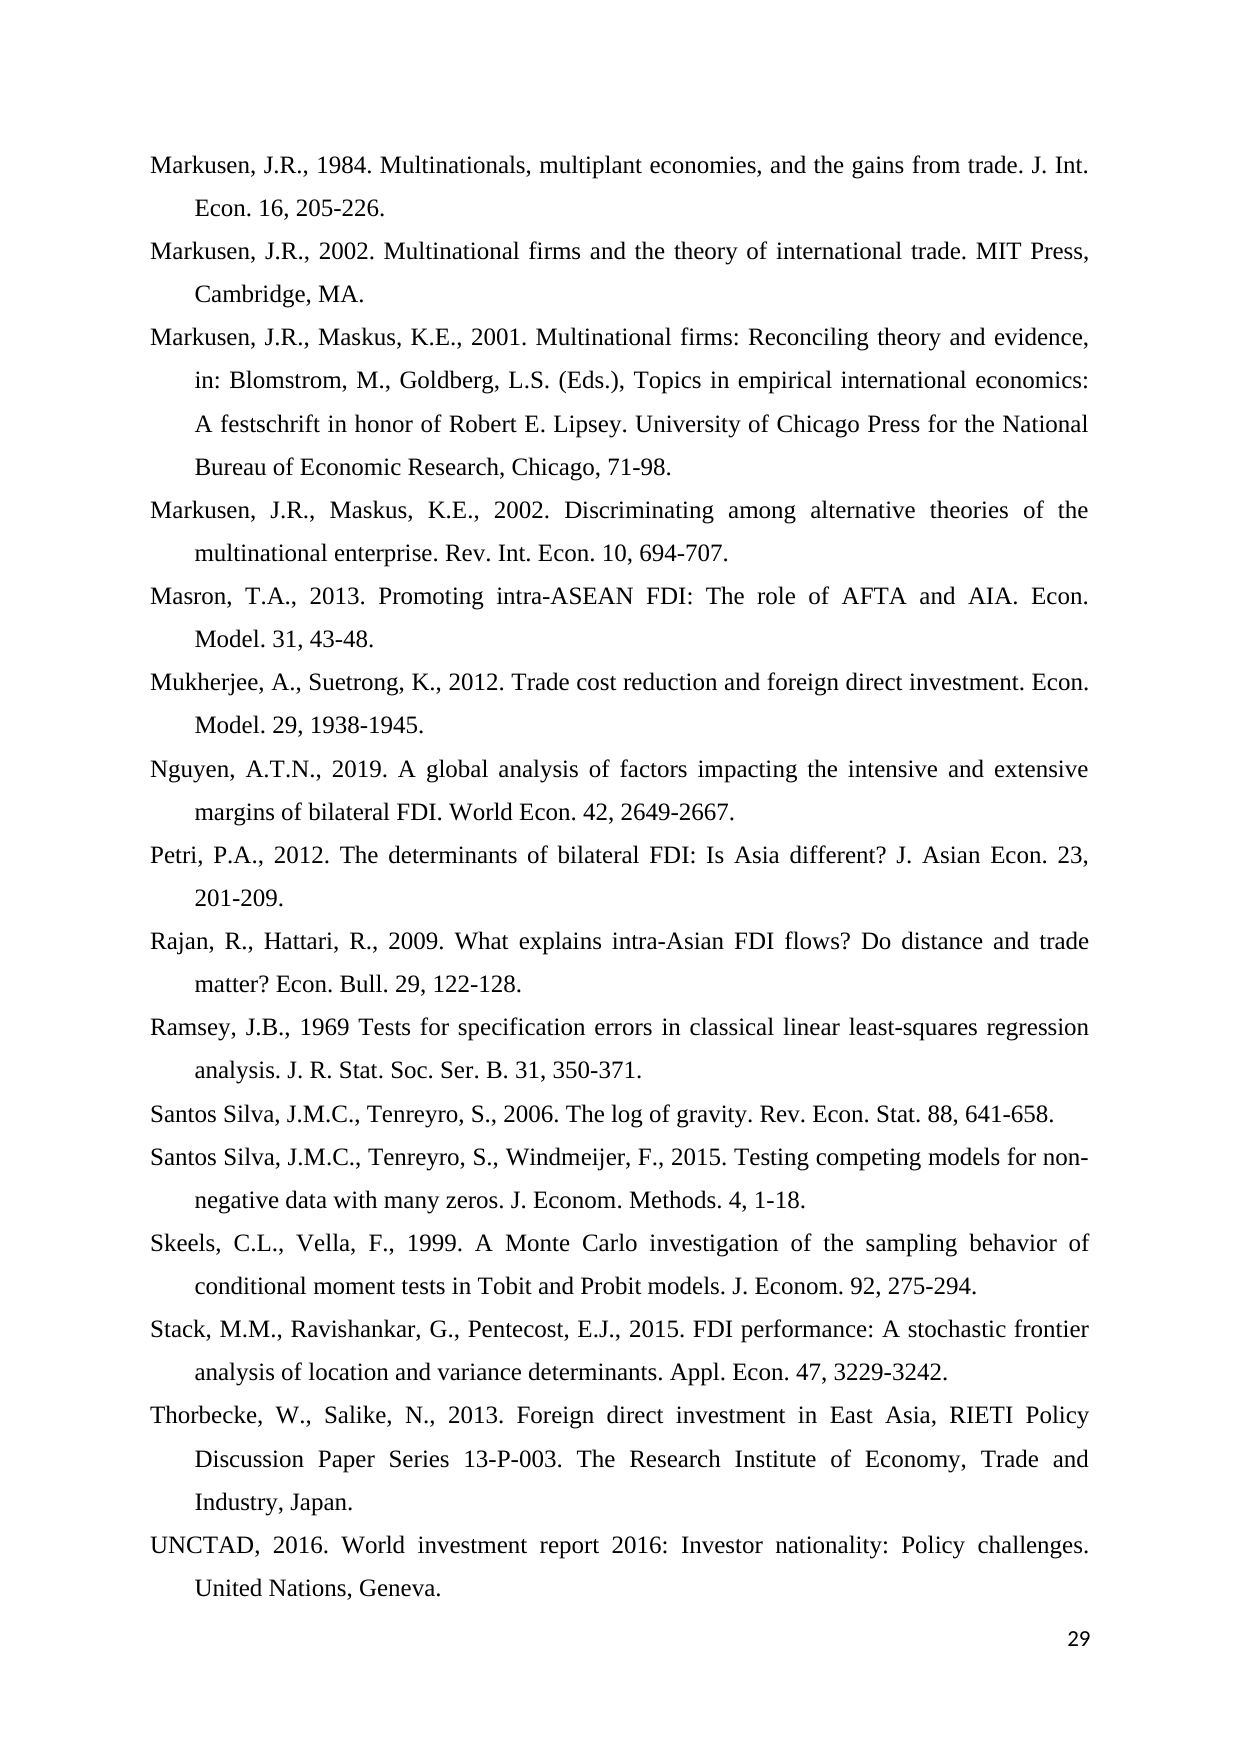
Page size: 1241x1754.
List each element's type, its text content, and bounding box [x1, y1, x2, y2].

text Nguyen, A.T.N., 2019. A global analysis of factors impacting the intensive and extensive margins of bilateral FDI. World Econ. 42, 2649-2667. [150, 754, 1090, 826]
text Markusen, J.R., Maskus, K.E., 2001. Multinational firms: Reconciling theory and evidence, in: Blomstrom, M., Goldberg, L.S. (Eds.), Topics in empirical international economics: A festschrift in honor of Robert E. Lipsey. University of Chicago Press for the National Bureau of Economic Research, Chicago, 71-98. [150, 322, 1090, 481]
text Thorbecke, W., Salike, N., 2013. Foreign direct investment in East Asia, RIETI Policy Discussion Paper Series 13-P-003. The Research Institute of Economy, Trade and Industry, Japan. [150, 1401, 1090, 1516]
text Markusen, J.R., Maskus, K.E., 2002. Discriminating among alternative theories of the multinational enterprise. Rev. Int. Econ. 10, 694-707. [150, 495, 1090, 567]
text Petri, P.A., 2012. The determinants of bilateral FDI: Is Asia different? J. Asian Econ. 23, 201-209. [150, 840, 1090, 912]
text UNCTAD, 2016. World investment report 2016: Investor nationality: Policy challenges. United Nations, Geneva. [150, 1530, 1090, 1602]
text Santos Silva, J.M.C., Tenreyro, S., 2006. The log of gravity. Rev. Econ. Stat. 88, 641-658. [150, 1099, 1090, 1127]
text Santos Silva, J.M.C., Tenreyro, S., Windmeijer, F., 2015. Testing competing models for non-negative data with many zeros. J. Econom. Methods. 4, 1-18. [150, 1142, 1090, 1214]
text Markusen, J.R., 1984. Multinationals, multiplant economies, and the gains from trade. J. Int. Econ. 16, 205-226. [150, 150, 1090, 222]
text Rajan, R., Hattari, R., 2009. What explains intra-Asian FDI flows? Do distance and trade matter? Econ. Bull. 29, 122-128. [150, 926, 1090, 998]
text Stack, M.M., Ravishankar, G., Pentecost, E.J., 2015. FDI performance: A stochastic frontier analysis of location and variance determinants. Appl. Econ. 47, 3229-3242. [150, 1314, 1090, 1386]
text Masron, T.A., 2013. Promoting intra-ASEAN FDI: The role of AFTA and AIA. Econ. Model. 31, 43-48. [150, 581, 1090, 653]
text Skeels, C.L., Vella, F., 1999. A Monte Carlo investigation of the sampling behavior of conditional moment tests in Tobit and Probit models. J. Econom. 92, 275-294. [150, 1228, 1090, 1300]
text Markusen, J.R., 2002. Multinational firms and the theory of international trade. MIT Press, Cambridge, MA. [150, 236, 1090, 308]
text Mukherjee, A., Suetrong, K., 2012. Trade cost reduction and foreign direct investment. Econ. Model. 29, 1938-1945. [150, 667, 1090, 739]
text Ramsey, J.B., 1969 Tests for specification errors in classical linear least-squares regression analysis. J. R. Stat. Soc. Ser. B. 31, 350-371. [150, 1012, 1090, 1084]
